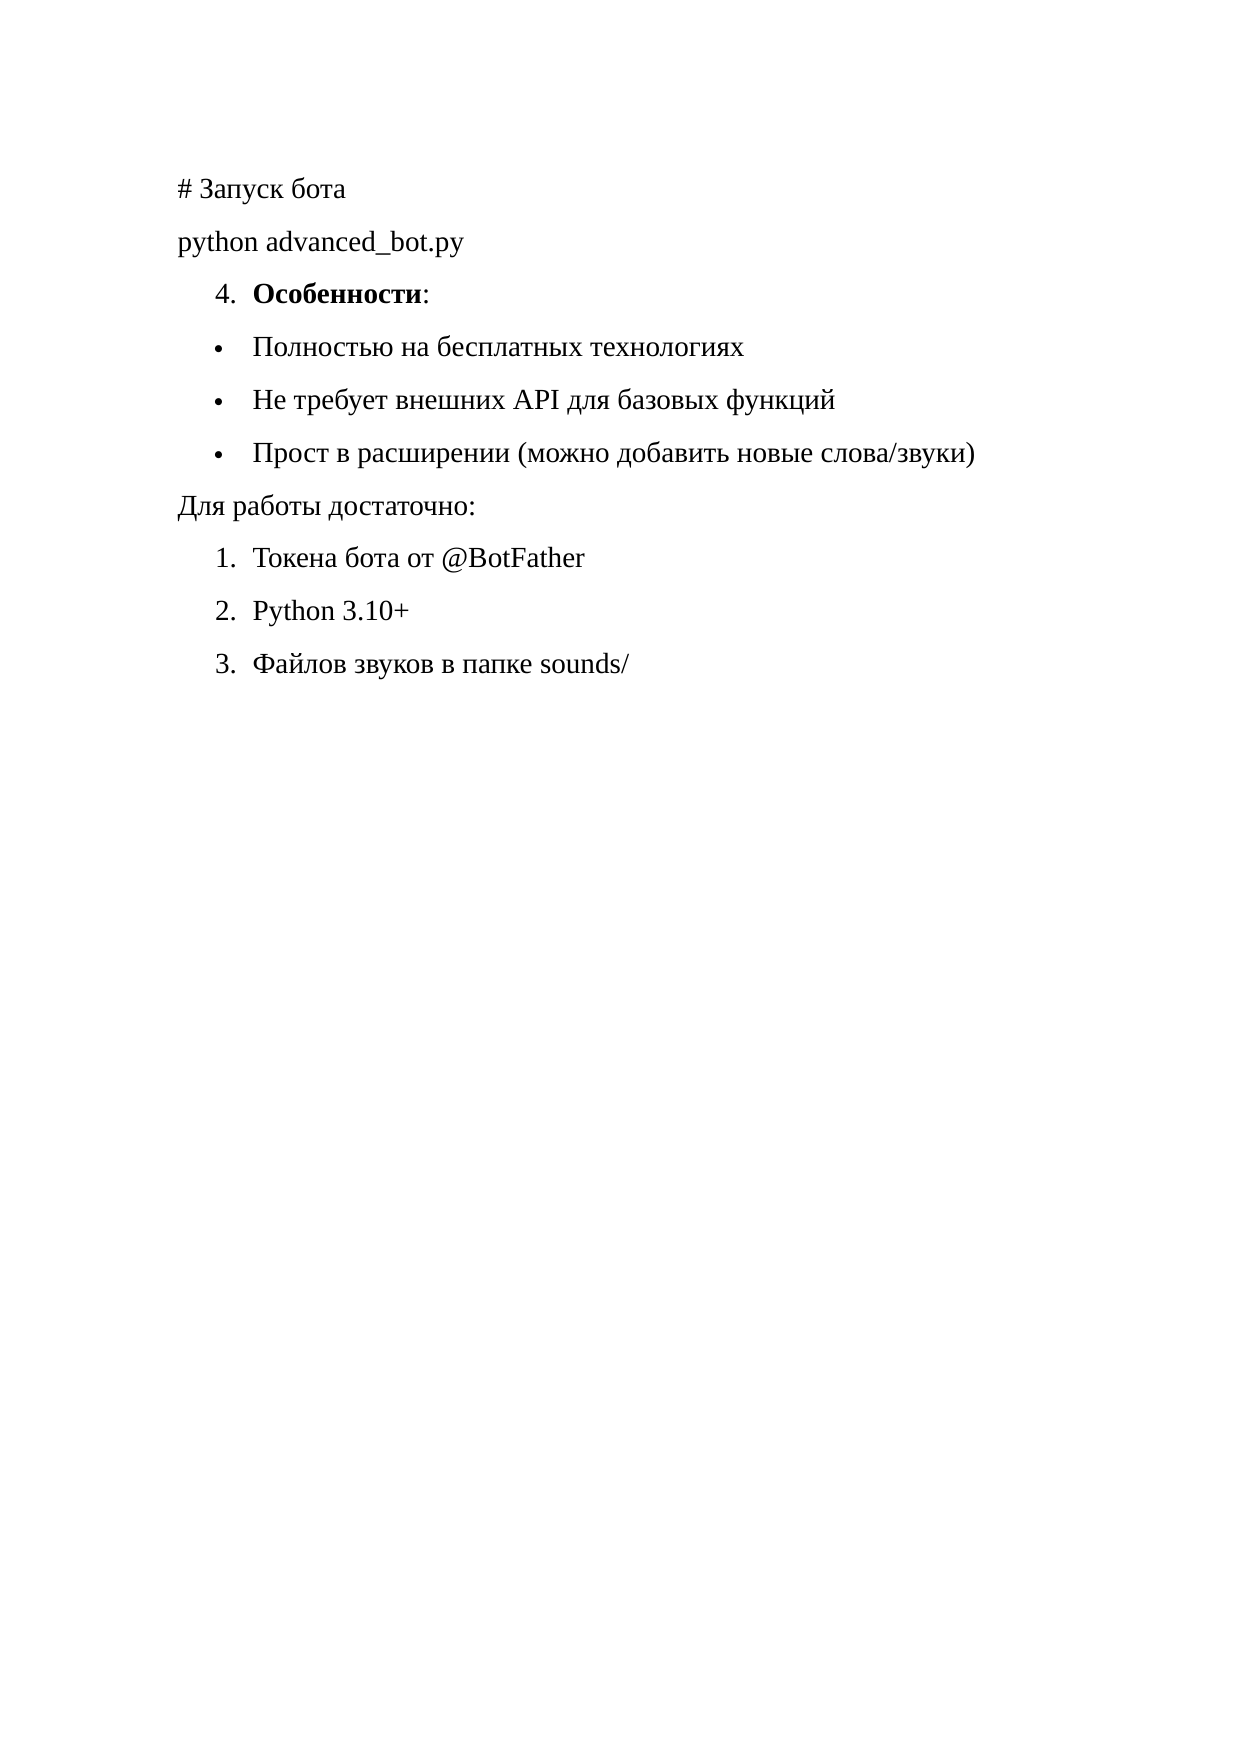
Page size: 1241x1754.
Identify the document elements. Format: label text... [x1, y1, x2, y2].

list Python 3.10+ [215, 593, 1152, 627]
text Для работы достаточно: [177, 488, 1152, 521]
text # Запуск бота [177, 171, 1152, 204]
list Особенности: [215, 277, 1152, 310]
list Файлов звуков в папке sounds/ [215, 646, 1152, 680]
list Полностью на бесплатных технологиях [215, 329, 1152, 363]
list Прост в расширении (можно добавить новые слова/звуки) [215, 435, 1152, 468]
text python advanced_bot.py [177, 224, 1152, 257]
list Токена бота от @BotFather [215, 541, 1152, 574]
list Не требует внешних API для базовых функций [215, 382, 1152, 416]
